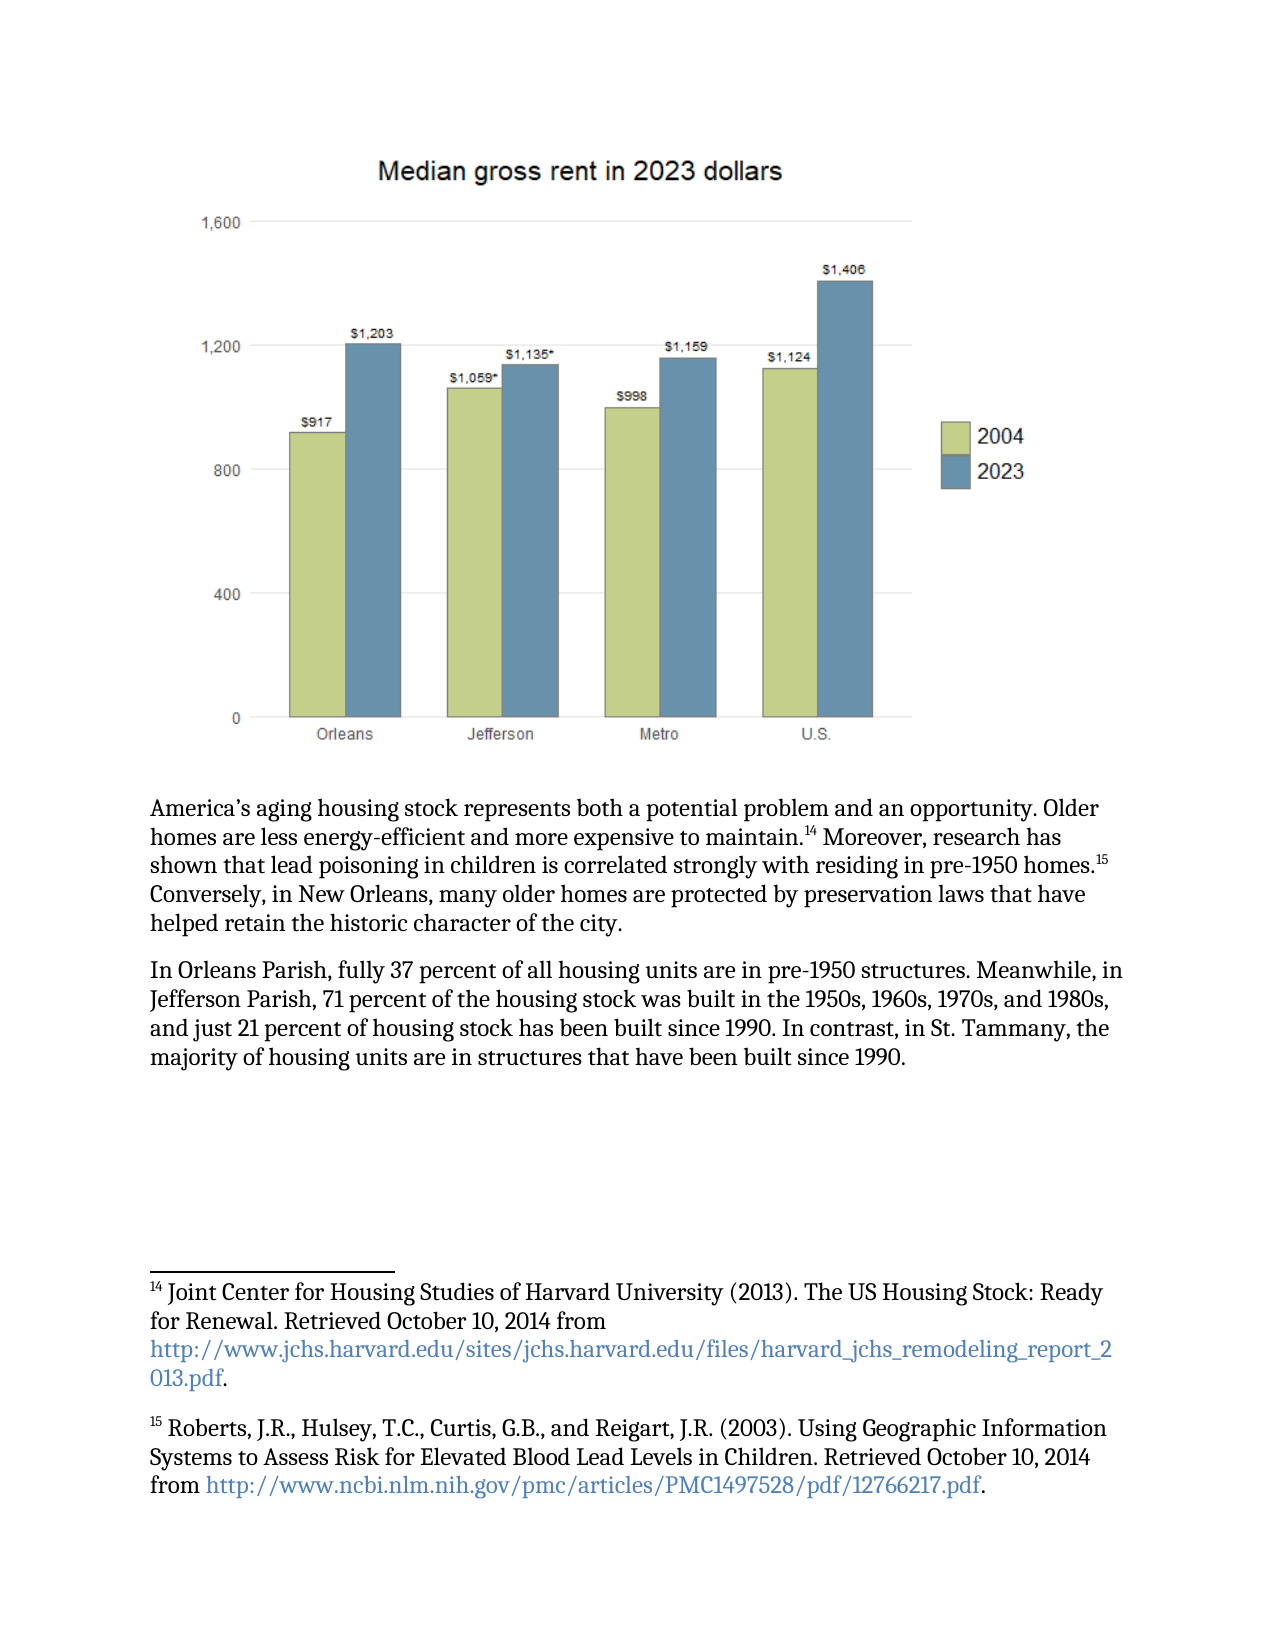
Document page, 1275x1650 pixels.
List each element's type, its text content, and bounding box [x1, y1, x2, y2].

text In Orleans Parish, fully 37 percent of all housing units are in pre-1950 structures. Meanwhile, in Jefferson Parish, 71 percent of the housing stock was built in the 1950s, 1960s, 1970s, and 1980s, and just 21 percent of housing stock has been built since 1990. In contrast, in St. Tammany, the majority of housing units are in structures that have been built since 1990. [150, 956, 1125, 1071]
picture [168, 150, 1044, 775]
text America’s aging housing stock represents both a potential problem and an opportunity. Older homes are less energy-efficient and more expensive to maintain. Moreover, research has shown that lead poisoning in children is correlated strongly with residing in pre-1950 homes. Conversely, in New Orleans, many older homes are protected by preservation laws that have helped retain the historic character of the city. [150, 794, 1125, 937]
